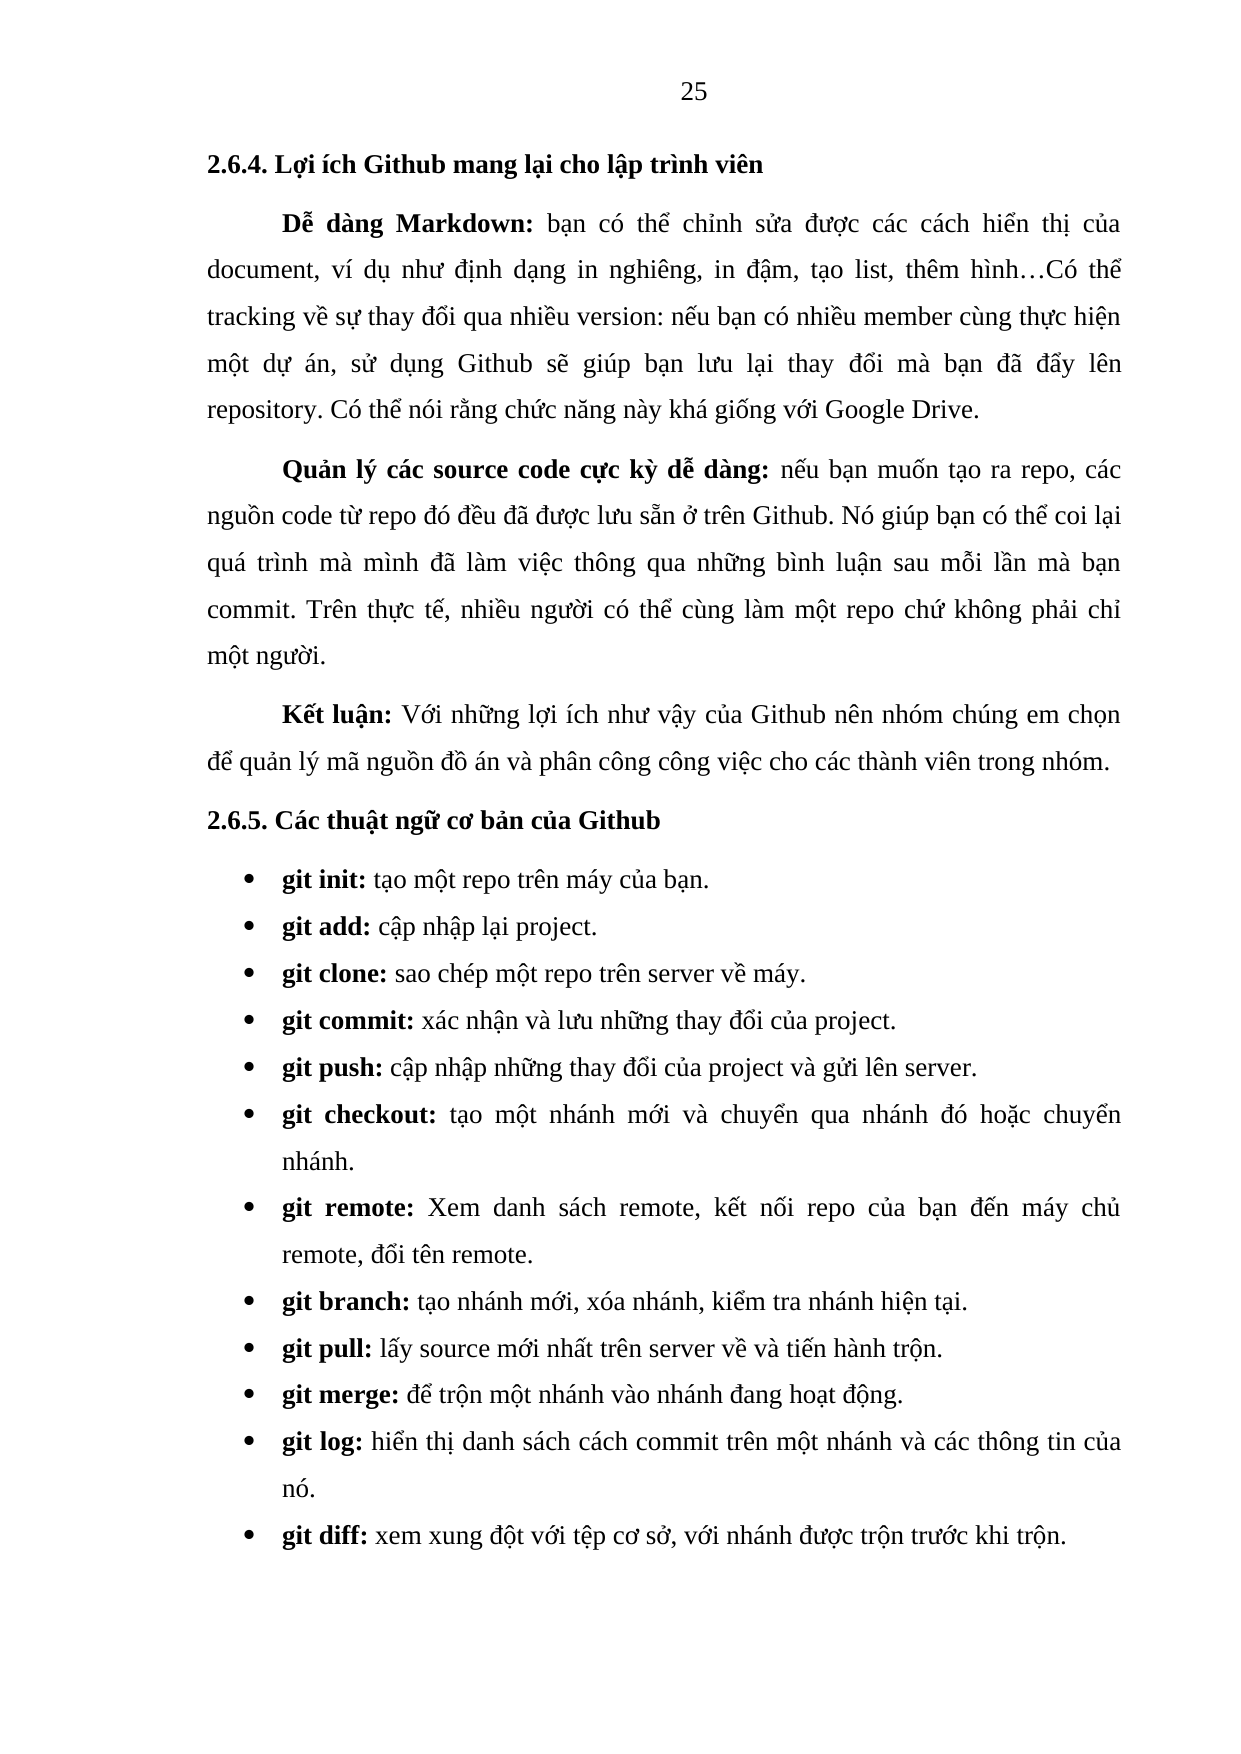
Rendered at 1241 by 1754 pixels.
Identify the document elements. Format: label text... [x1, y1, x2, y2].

list git push: cập nhập những thay đổi của project và gửi lên server. [244, 1051, 1122, 1082]
list git log: hiển thị danh sách cách commit trên một nhánh và các thông tin của nó. [244, 1425, 1122, 1503]
list git pull: lấy source mới nhất trên server về và tiến hành trộn. [244, 1332, 1122, 1363]
list git clone: sao chép một repo trên server về máy. [244, 957, 1122, 988]
list git init: tạo một repo trên máy của bạn. [244, 863, 1122, 895]
list git diff: xem xung đột với tệp cơ sở, với nhánh được trộn trước khi trộn. [244, 1519, 1122, 1550]
text Dễ dàng Markdown: bạn có thể chỉnh sửa được các cách hiển thị của document, ví dụ như định dạng in nghiêng, in đậm, tạo list, thêm hình…Có thể tracking về sự thay đổi qua nhiều version: nếu bạn có nhiều member cùng thực hiện một dự án, sử dụng Github sẽ giúp bạn lưu lại thay đổi mà bạn đã đẩy lên repository. Có thể nói rằng chức năng này khá giống với Google Drive. [207, 207, 1122, 425]
subtitle 2.6.4. Lợi ích Github mang lại cho lập trình viên [207, 148, 1122, 179]
list git branch: tạo nhánh mới, xóa nhánh, kiểm tra nhánh hiện tại. [244, 1285, 1122, 1316]
subtitle 2.6.5. Các thuật ngữ cơ bản của Github [207, 804, 1122, 836]
text Quản lý các source code cực kỳ dễ dàng: nếu bạn muốn tạo ra repo, các nguồn code từ repo đó đều đã được lưu sẵn ở trên Github. Nó giúp bạn có thể coi lại quá trình mà mình đã làm việc thông qua những bình luận sau mỗi lần mà bạn commit. Trên thực tế, nhiều người có thể cùng làm một repo chứ không phải chỉ một người. [207, 453, 1122, 671]
list git checkout: tạo một nhánh mới và chuyển qua nhánh đó hoặc chuyển nhánh. [244, 1098, 1122, 1176]
list git add: cập nhập lại project. [244, 910, 1122, 942]
list git remote: Xem danh sách remote, kết nối repo của bạn đến máy chủ remote, đổi tên remote. [244, 1191, 1122, 1269]
list git merge: để trộn một nhánh vào nhánh đang hoạt động. [244, 1378, 1122, 1410]
list git commit: xác nhận và lưu những thay đổi của project. [244, 1004, 1122, 1035]
text Kết luận: Với những lợi ích như vậy của Github nên nhóm chúng em chọn để quản lý mã nguồn đồ án và phân công công việc cho các thành viên trong nhóm. [207, 698, 1122, 776]
